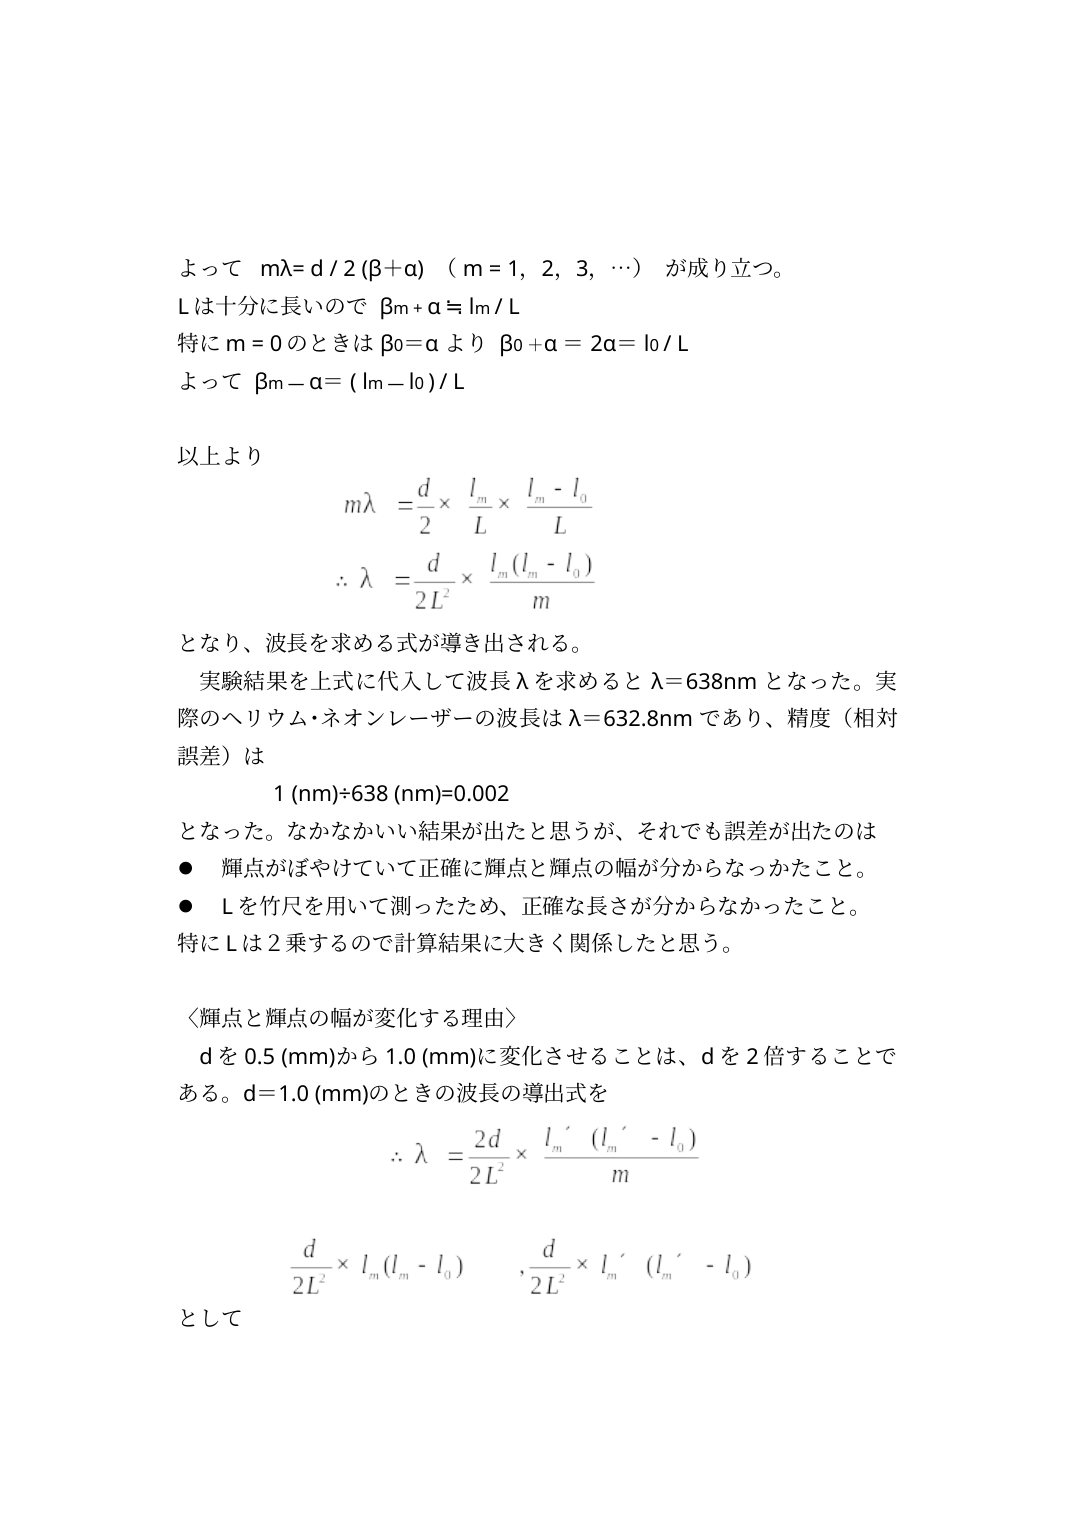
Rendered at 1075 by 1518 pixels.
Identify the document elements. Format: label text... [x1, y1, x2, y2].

text dを0.5 (mm)から1.0 (mm)に変化させることは、dを2倍することである。d＝1.0 (mm)のときの波長の導出式を [177, 1036, 898, 1111]
text 1 (nm)÷638 (nm)=0.002 [177, 774, 898, 811]
list 輝点がぼやけていて正確に輝点と輝点の幅が分からなっかたこと。 [177, 849, 898, 886]
text よって mλ= d / 2 (β＋α) （ m = 1，2，3，…） が成り立つ。 [177, 249, 898, 286]
text Lは十分に長いので βm + α ≒ lm / L [177, 286, 898, 324]
text となった。なかなかいい結果が出たと思うが、それでも誤差が出たのは [177, 811, 898, 849]
text 実験結果を上式に代入して波長λを求めると λ＝638nm となった。実際のヘリウム･ネオンレーザーの波長は λ＝632.8nm であり、精度（相対誤差）は [177, 661, 898, 774]
text 〈輝点と輝点の幅が変化する理由〉 [177, 999, 898, 1036]
list Lを竹尺を用いて測ったため、正確な長さが分からなかったこと。 [177, 886, 898, 924]
text よって βm ― α＝ ( lm ― l0 ) / L [177, 361, 898, 399]
text 特にLは２乗するので計算結果に大きく関係したと思う。 [177, 924, 898, 961]
text 特にm = 0のときは β0＝α より β0 ＋α ＝ 2α＝ l0 / L [177, 324, 898, 361]
text 以上より [177, 436, 898, 474]
text として [177, 1111, 898, 1336]
text となり、波長を求める式が導き出される。 [177, 474, 898, 661]
